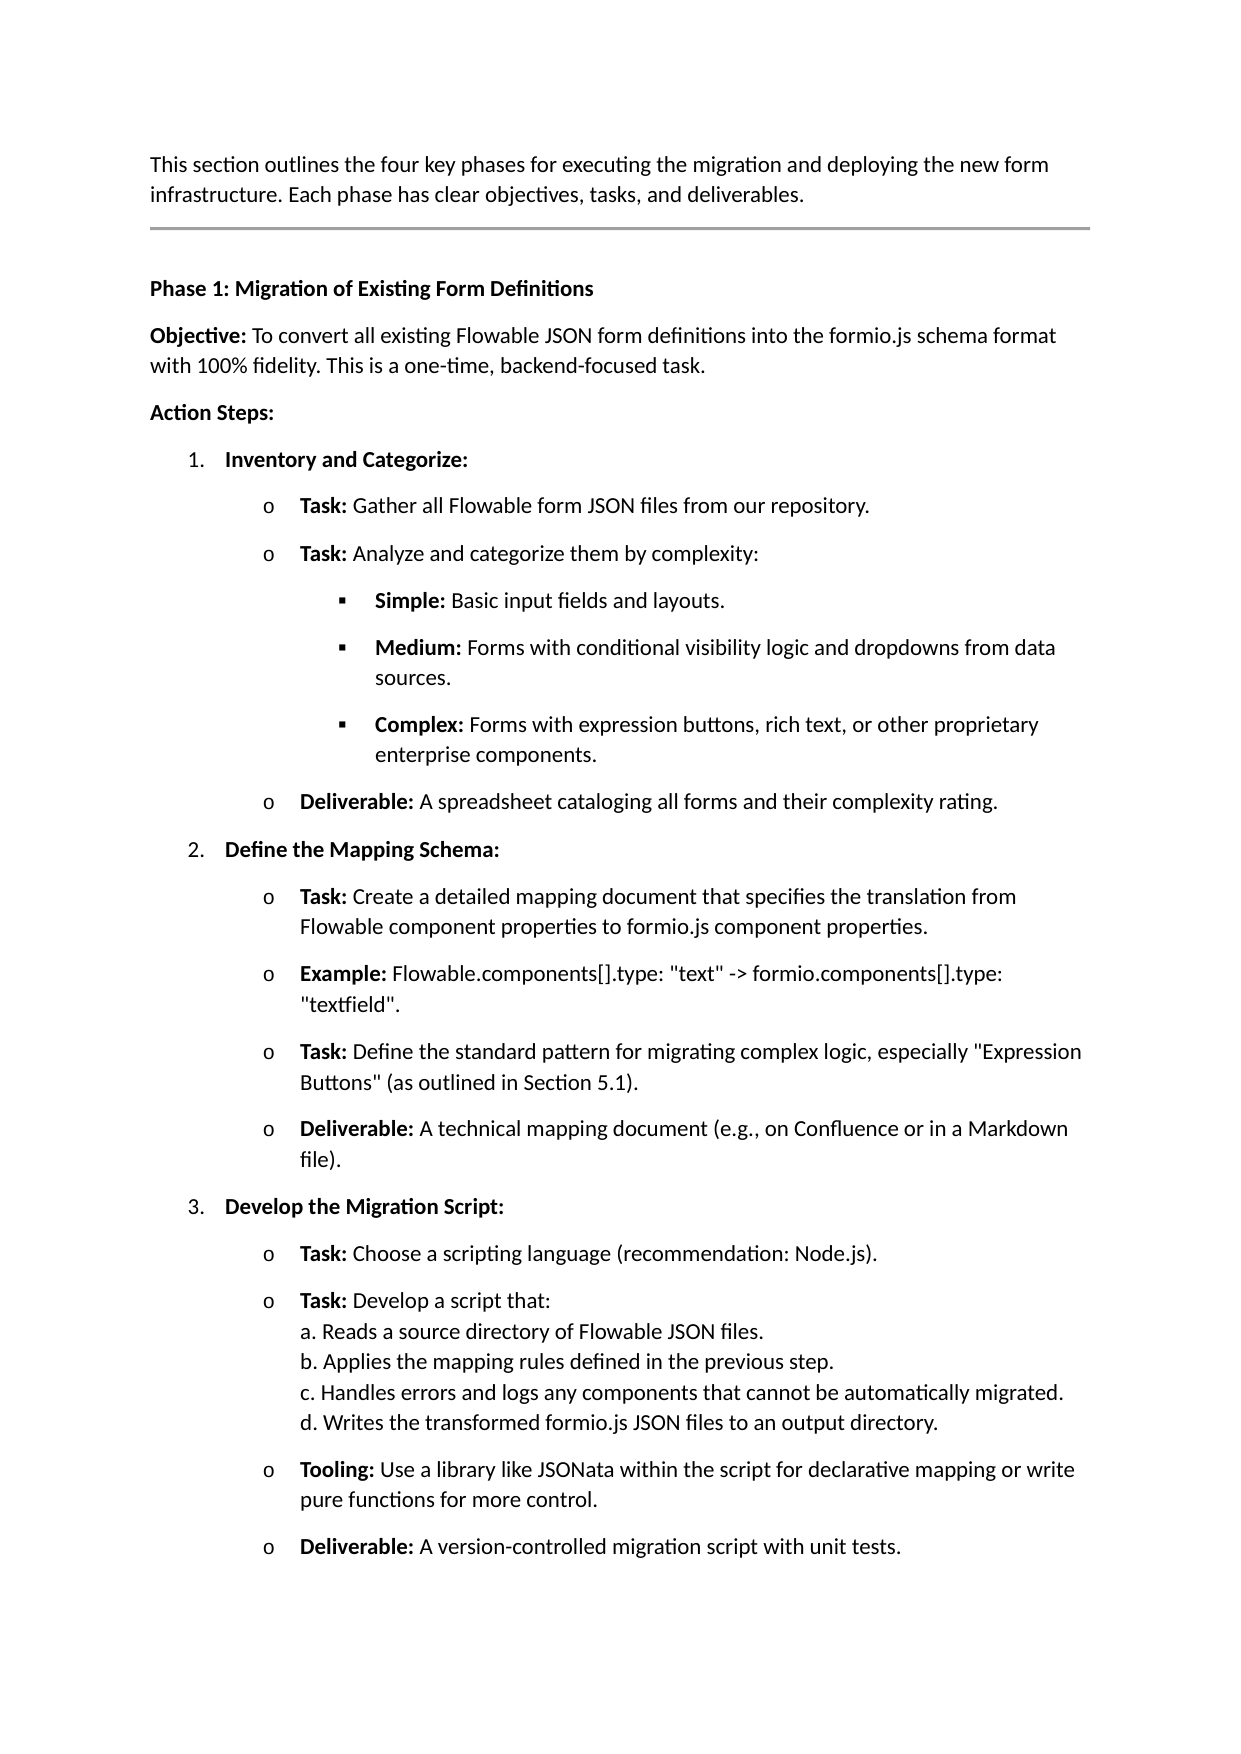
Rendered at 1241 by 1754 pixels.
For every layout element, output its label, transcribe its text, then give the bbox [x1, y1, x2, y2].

list Task: Choose a scripting language (recommendation: Node.js). [262, 1239, 1090, 1268]
list Task: Define the standard pattern for migrating complex logic, especially "Expression Buttons" (as outlined in Section 5.1). [262, 1037, 1090, 1096]
list Tooling: Use a library like JSONata within the script for declarative mapping or write pure functions for more control. [262, 1455, 1090, 1513]
list Deliverable: A version-controlled migration script with unit tests. [262, 1532, 1090, 1561]
list Task: Create a detailed mapping document that specifies the translation from Flowable component properties to formio.js component properties. [262, 882, 1090, 941]
list Develop the Migration Script: [187, 1192, 1090, 1220]
list Deliverable: A technical mapping document (e.g., on Confluence or in a Markdown file). [262, 1114, 1090, 1173]
text Phase 1: Migration of Existing Form Definitions [150, 274, 1090, 302]
list Medium: Forms with conditional visibility logic and dropdowns from data sources. [337, 633, 1090, 692]
list Inventory and Categorize: [187, 445, 1090, 473]
text Action Steps: [150, 398, 1090, 426]
list Define the Mapping Schema: [187, 835, 1090, 863]
list Task: Analyze and categorize them by complexity: [262, 539, 1090, 568]
list Task: Develop a script that: a. Reads a source directory of Flowable JSON files. b. Applies the mapping rules defined in the previous step. c. Handles errors and logs any components that cannot be automatically migrated. d. Writes the transformed formio.js JSON files to an output directory. [262, 1286, 1090, 1436]
list Complex: Forms with expression buttons, rich text, or other proprietary enterprise components. [337, 710, 1090, 769]
list Example: Flowable.components[].type: "text" -> formio.components[].type: "textfield". [262, 959, 1090, 1018]
text Objective: To convert all existing Flowable JSON form definitions into the formio.js schema format with 100% fidelity. This is a one-time, backend-focused task. [150, 321, 1090, 379]
list Task: Gather all Flowable form JSON files from our repository. [262, 492, 1090, 520]
text This section outlines the four key phases for executing the migration and deploying the new form infrastructure. Each phase has clear objectives, tasks, and deliverables. [150, 150, 1090, 208]
list Deliverable: A spreadsheet cataloging all forms and their complexity rating. [262, 787, 1090, 816]
list Simple: Basic input fields and layouts. [337, 586, 1090, 614]
